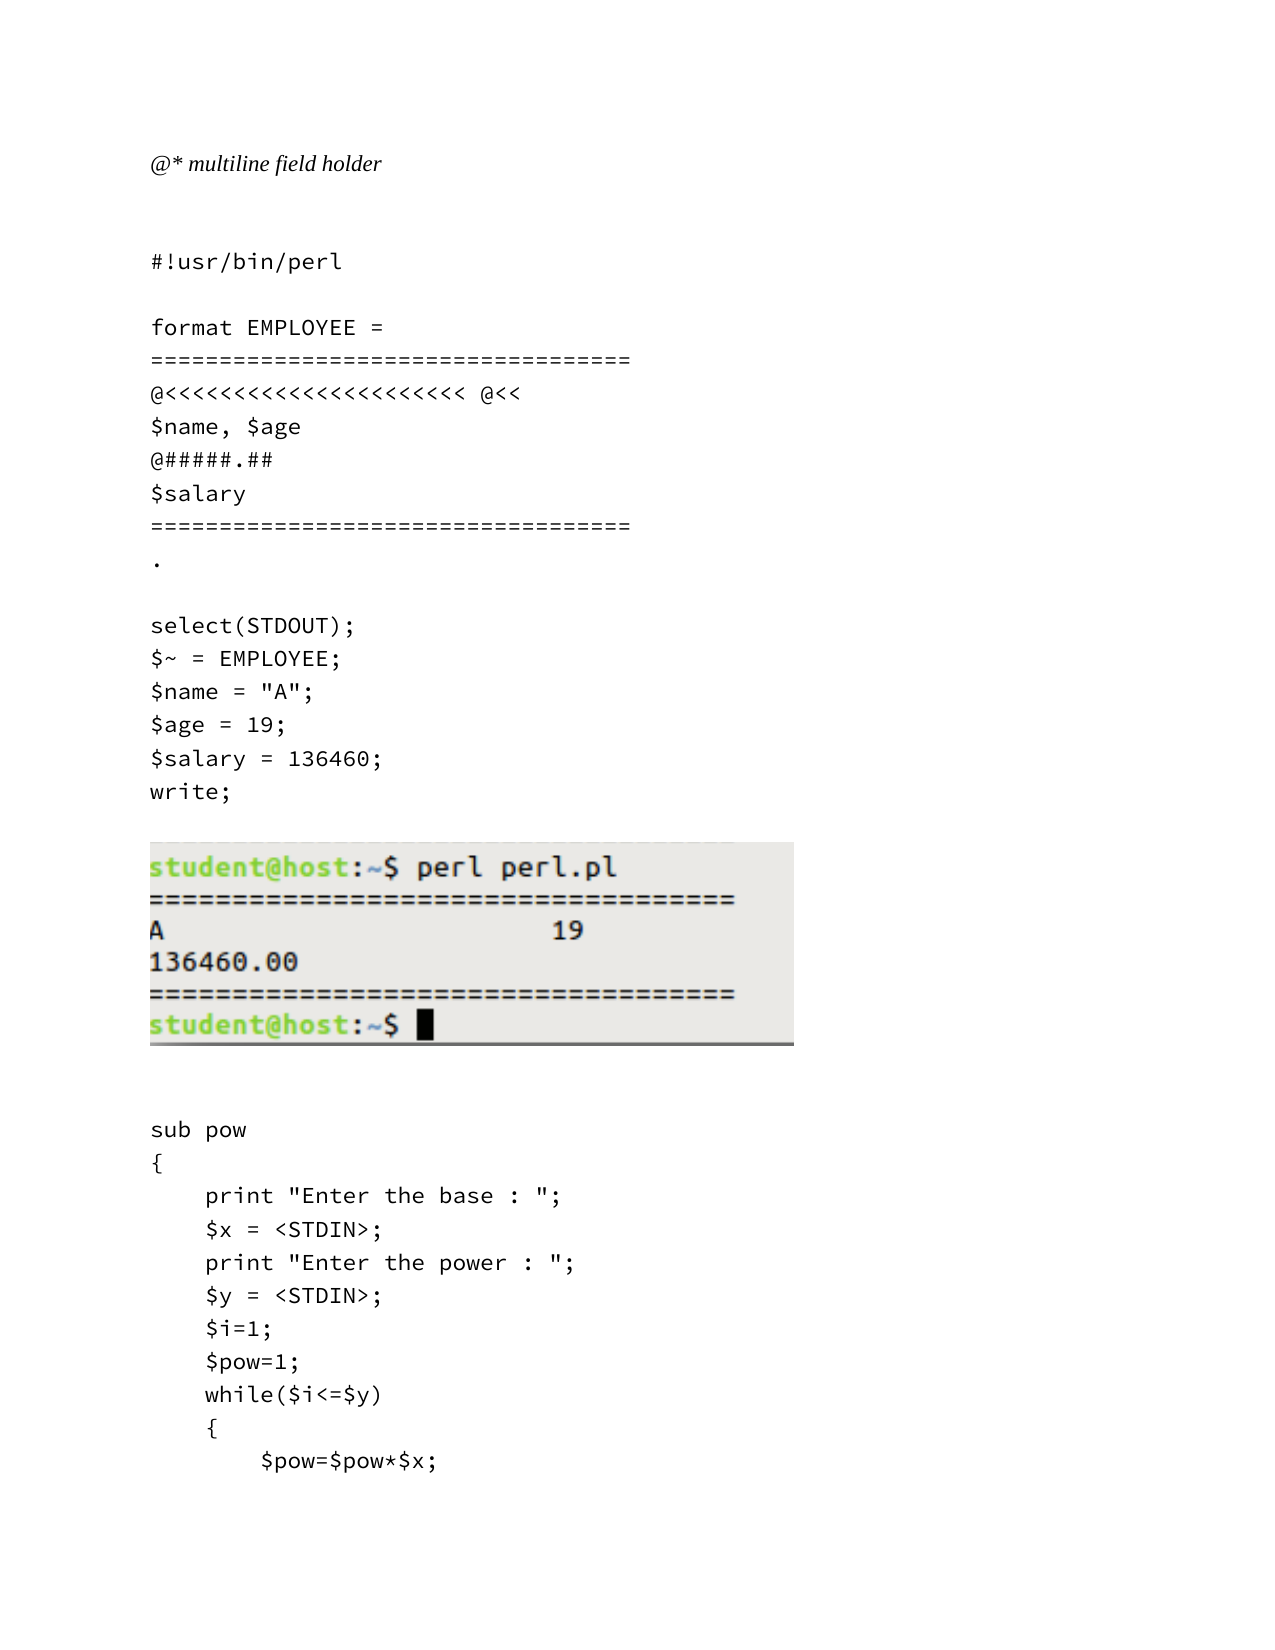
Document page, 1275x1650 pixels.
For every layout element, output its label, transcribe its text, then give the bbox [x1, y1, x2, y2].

text print "Enter the base : "; [150, 1181, 1125, 1210]
picture [150, 842, 794, 1046]
text $salary = 136460; [150, 743, 1125, 772]
text $i=1; [150, 1314, 1125, 1343]
text . [150, 544, 1125, 573]
text $y = <STDIN>; [150, 1281, 1125, 1309]
text =================================== [150, 346, 1125, 375]
text $~ = EMPLOYEE; [150, 644, 1125, 673]
text write; [150, 776, 1125, 805]
text $name = "A"; [150, 677, 1125, 706]
text #!usr/bin/perl [150, 246, 1125, 275]
text @<<<<<<<<<<<<<<<<<<<<<< @<< [150, 379, 1125, 408]
text =================================== [150, 511, 1125, 540]
text format EMPLOYEE = [150, 313, 1125, 342]
text $age = 19; [150, 710, 1125, 739]
text sub pow [150, 1115, 1125, 1144]
text $name, $age [150, 412, 1125, 441]
text @* multiline field holder [150, 150, 1125, 176]
text while($i<=$y) [150, 1380, 1125, 1409]
text select(STDOUT); [150, 611, 1125, 640]
text { [150, 1148, 1125, 1177]
text { [150, 1413, 1125, 1442]
text $pow=1; [150, 1347, 1125, 1376]
text @#####.## [150, 445, 1125, 474]
text print "Enter the power : "; [150, 1248, 1125, 1276]
text $salary [150, 478, 1125, 507]
text $x = <STDIN>; [150, 1214, 1125, 1243]
text $pow=$pow*$x; [150, 1446, 1125, 1475]
